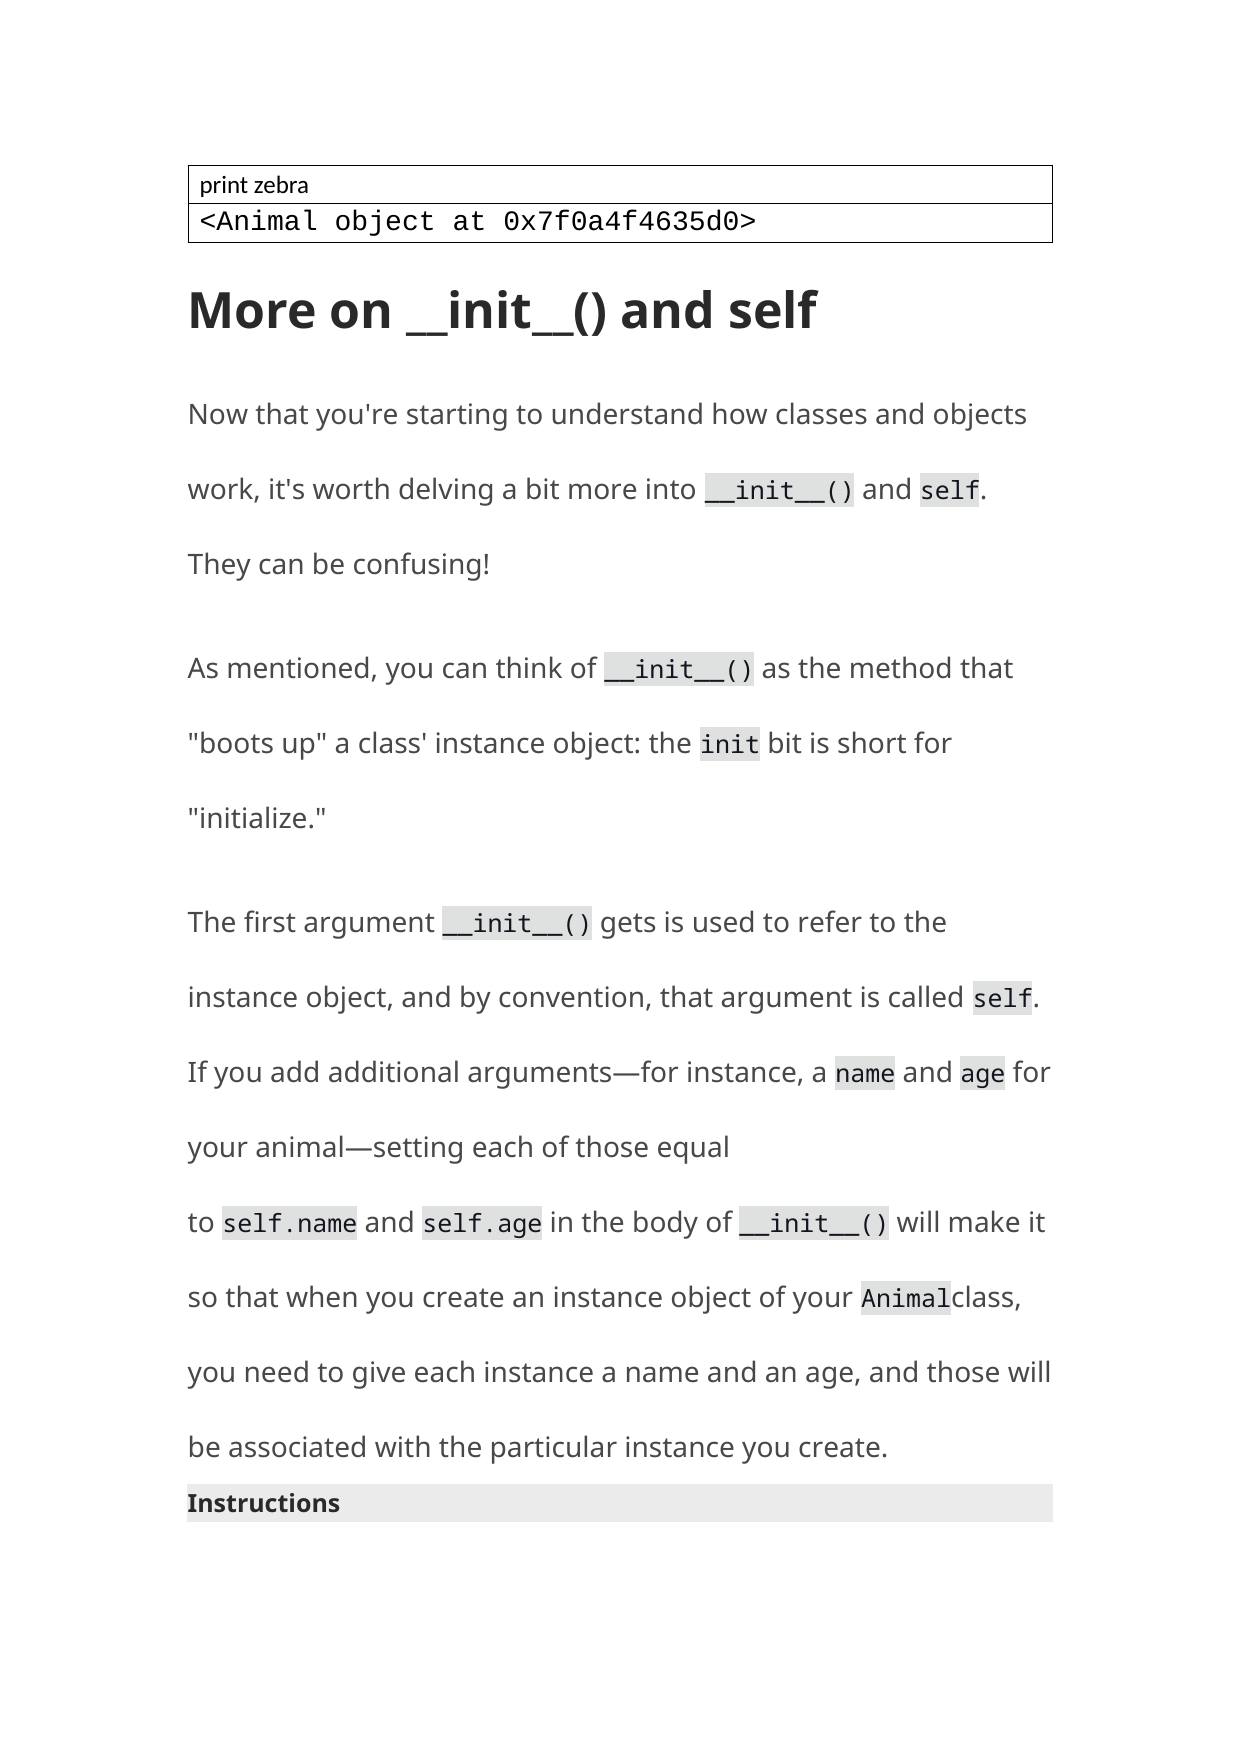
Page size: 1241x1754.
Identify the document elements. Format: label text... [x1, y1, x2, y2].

text Instructions [187, 1484, 1053, 1522]
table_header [189, 166, 1052, 203]
text As mentioned, you can think of __init__() as the method that "boots up" a class' instance object: the init bit is short for "initialize." [187, 630, 1053, 855]
text Now that you're starting to understand how classes and objects work, it's worth delving a bit more into __init__() and self. They can be confusing! [187, 376, 1053, 601]
table_cell <Animal object at 0x7f0a4f4635d0> [189, 204, 1052, 242]
text More on __init__() and self [187, 272, 1053, 347]
text The first argument __init__() gets is used to refer to the instance object, and by convention, that argument is called self. If you add additional arguments—for instance, a name and age for your animal—setting each of those equal to self.name and self.age in the body of __init__() will make it so that when you create an instance object of your Animalclass, you need to give each instance a name and an age, and those will be associated with the particular instance you create. [187, 884, 1053, 1484]
